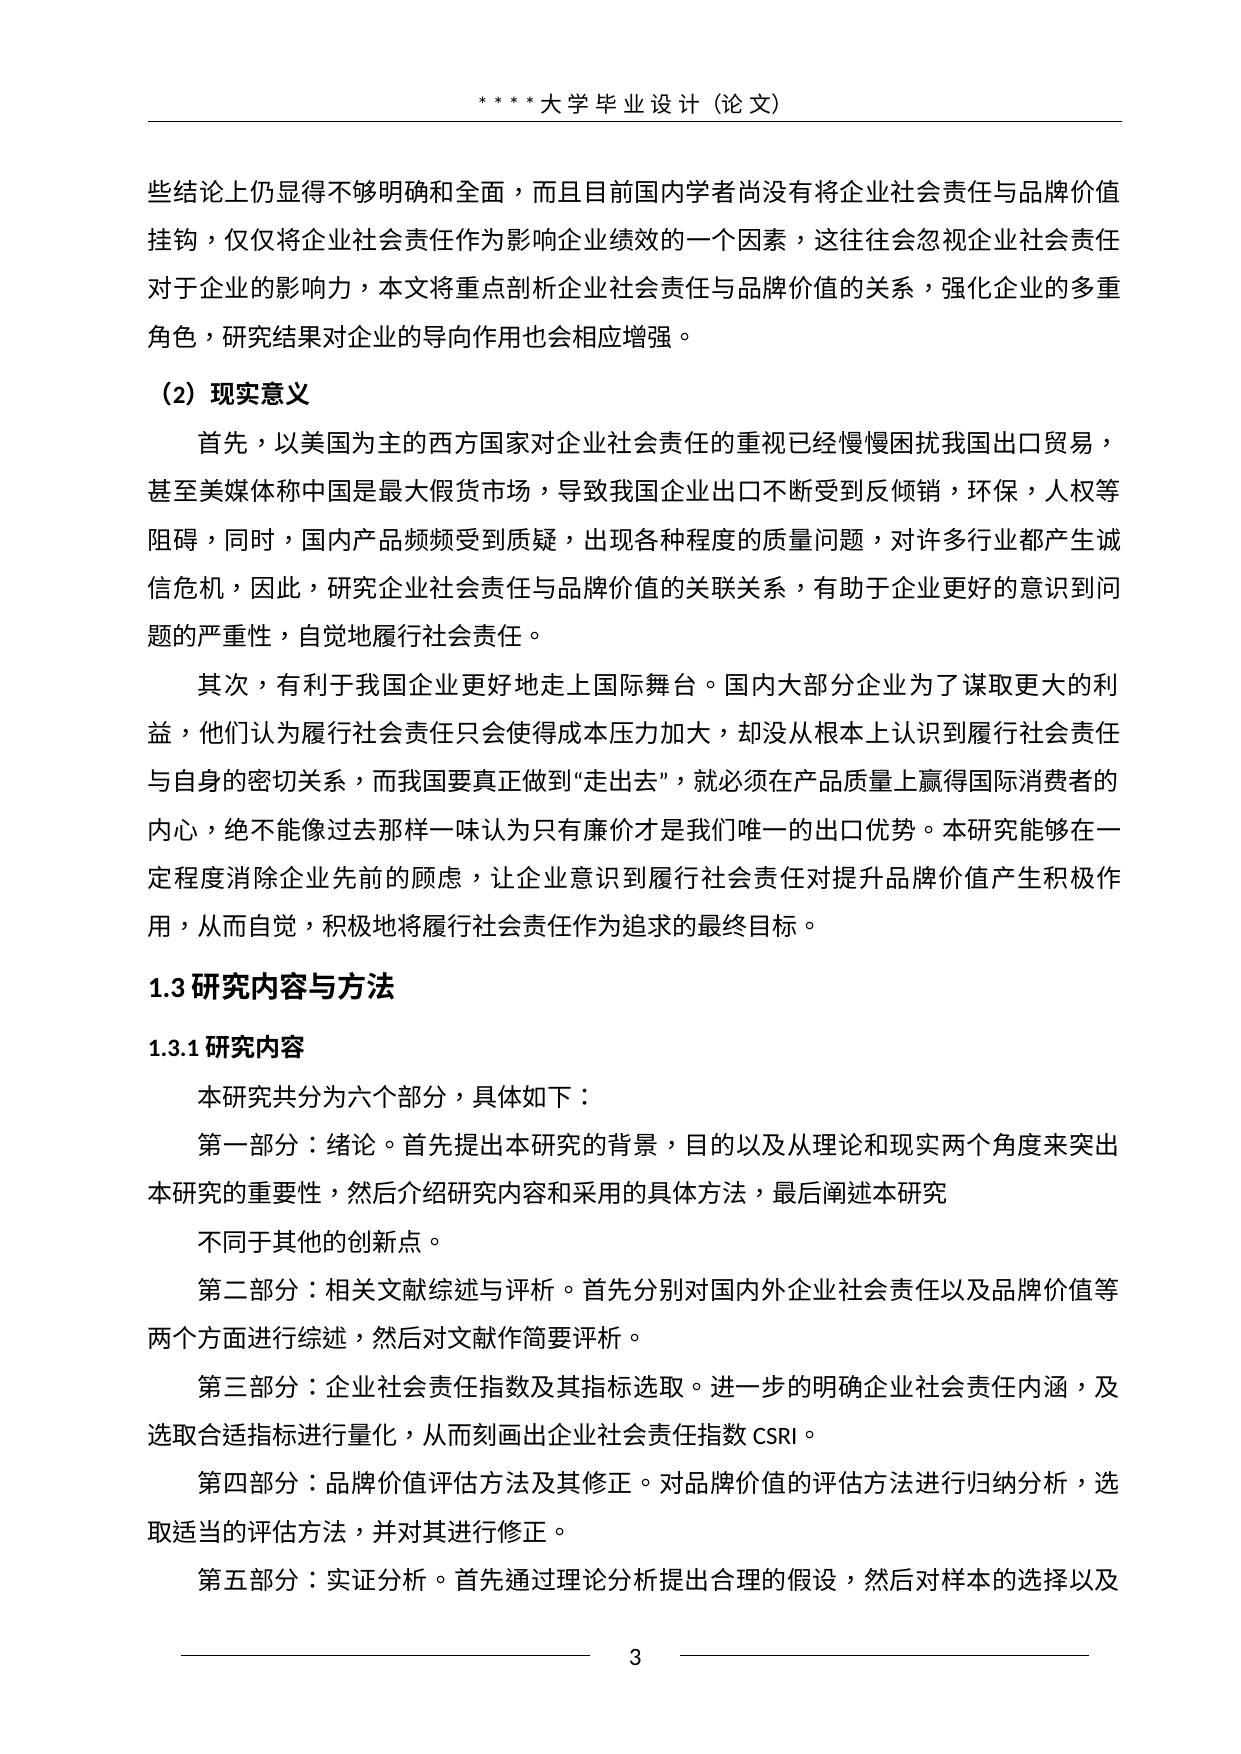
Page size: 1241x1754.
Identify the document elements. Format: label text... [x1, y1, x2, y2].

text 第三部分：企业社会责任指数及其指标选取。进一步的明确企业社会责任内涵，及选取合适指标进行量化，从而刻画出企业社会责任指数CSRI。 [148, 1354, 1122, 1451]
subtitle 1.3 研究内容与方法 [148, 966, 1122, 1006]
text 第一部分：绪论。首先提出本研究的背景，目的以及从理论和现实两个角度来突出本研究的重要性，然后介绍研究内容和采用的具体方法，最后阐述本研究 [148, 1112, 1122, 1209]
text 其次，有利于我国企业更好地走上国际舞台。国内大部分企业为了谋取更大的利益，他们认为履行社会责任只会使得成本压力加大，却没从根本上认识到履行社会责任与自身的密切关系，而我国要真正做到“走出去”，就必须在产品质量上赢得国际消费者的内心，绝不能像过去那样一味认为只有廉价才是我们唯一的出口优势。本研究能够在一定程度消除企业先前的顾虑，让企业意识到履行社会责任对提升品牌价值产生积极作用，从而自觉，积极地将履行社会责任作为追求的最终目标。 [148, 652, 1122, 942]
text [148, 159, 1122, 352]
text 第四部分：品牌价值评估方法及其修正。对品牌价值的评估方法进行归纳分析，选取适当的评估方法，并对其进行修正。 [148, 1451, 1122, 1547]
text 本研究共分为六个部分，具体如下： [148, 1064, 1122, 1112]
text 不同于其他的创新点。 [148, 1209, 1122, 1257]
subtitle 1.3.1 研究内容 [148, 1030, 1122, 1064]
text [148, 1547, 1122, 1596]
text 第二部分：相关文献综述与评析。首先分别对国内外企业社会责任以及品牌价值等两个方面进行综述，然后对文献作简要评析。 [148, 1257, 1122, 1354]
subtitle （2）现实意义 [148, 376, 1122, 410]
text 首先，以美国为主的西方国家对企业社会责任的重视已经慢慢困扰我国出口贸易，甚至美媒体称中国是最大假货市场，导致我国企业出口不断受到反倾销，环保，人权等阻碍，同时，国内产品频频受到质疑，出现各种程度的质量问题，对许多行业都产生诚信危机，因此，研究企业社会责任与品牌价值的关联关系，有助于企业更好的意识到问题的严重性，自觉地履行社会责任。 [148, 410, 1122, 652]
